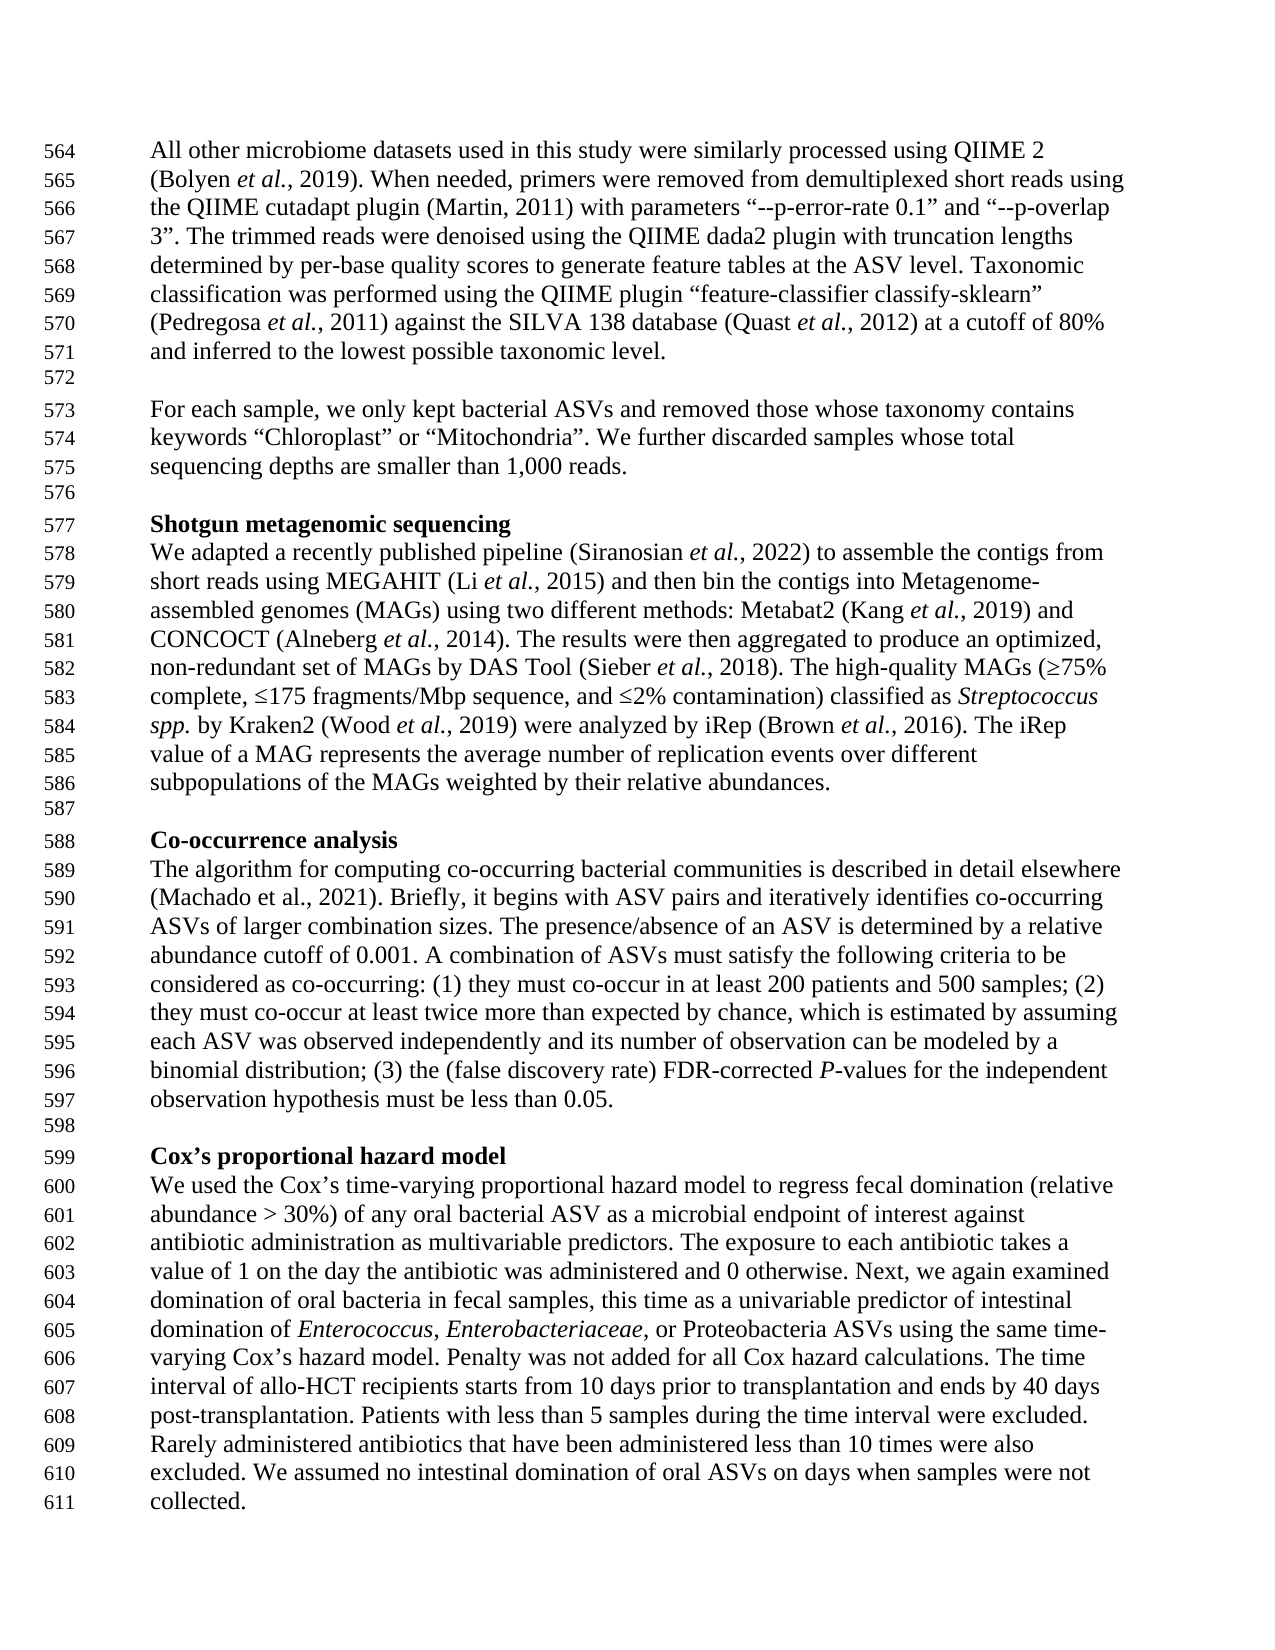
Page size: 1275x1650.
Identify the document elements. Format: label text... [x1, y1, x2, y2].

text We adapted a recently published pipeline (Siranosian et al., 2022) to assemble the contigs from short reads using MEGAHIT (Li et al., 2015) and then bin the contigs into Metagenome-assembled genomes (MAGs) using two different methods: Metabat2 (Kang et al., 2019) and CONCOCT (Alneberg et al., 2014). The results were then aggregated to produce an optimized, non-redundant set of MAGs by DAS Tool (Sieber et al., 2018). The high-quality MAGs (75% complete, 175 fragments/Mbp sequence, and 2% contamination) classified as Streptococcus spp. by Kraken2 (Wood et al., 2019) were analyzed by iRep (Brown et al., 2016). The iRep value of a MAG represents the average number of replication events over different subpopulations of the MAGs weighted by their relative abundances. [150, 537, 1125, 796]
text Cox’s proportional hazard model [150, 1141, 1125, 1170]
text The algorithm for computing co-occurring bacterial communities is described in detail elsewhere (Machado et al., 2021). Briefly, it begins with ASV pairs and iteratively identifies co-occurring ASVs of larger combination sizes. The presence/absence of an ASV is determined by a relative abundance cutoff of 0.001. A combination of ASVs must satisfy the following criteria to be considered as co-occurring: (1) they must co-occur in at least 200 patients and 500 samples; (2) they must co-occur at least twice more than expected by chance, which is estimated by assuming each ASV was observed independently and its number of observation can be modeled by a binomial distribution; (3) the (false discovery rate) FDR-corrected P-values for the independent observation hypothesis must be less than 0.05. [150, 854, 1125, 1112]
text All other microbiome datasets used in this study were similarly processed using QIIME 2 (Bolyen et al., 2019). When needed, primers were removed from demultiplexed short reads using the QIIME cutadapt plugin (Martin, 2011) with parameters “--p-error-rate 0.1” and “--p-overlap 3”. The trimmed reads were denoised using the QIIME dada2 plugin with truncation lengths determined by per-base quality scores to generate feature tables at the ASV level. Taxonomic classification was performed using the QIIME plugin “feature-classifier classify-sklearn” (Pedregosa et al., 2011) against the SILVA 138 database (Quast et al., 2012) at a cutoff of 80% and inferred to the lowest possible taxonomic level. [150, 135, 1125, 365]
text For each sample, we only kept bacterial ASVs and removed those whose taxonomy contains keywords “Chloroplast” or “Mitochondria”. We further discarded samples whose total sequencing depths are smaller than 1,000 reads. [150, 394, 1125, 480]
text Co-occurrence analysis [150, 825, 1125, 854]
text We used the Cox’s time-varying proportional hazard model to regress fecal domination (relative abundance > 30%) of any oral bacterial ASV as a microbial endpoint of interest against antibiotic administration as multivariable predictors. The exposure to each antibiotic takes a value of 1 on the day the antibiotic was administered and 0 otherwise. Next, we again examined domination of oral bacteria in fecal samples, this time as a univariable predictor of intestinal domination of Enterococcus, Enterobacteriaceae, or Proteobacteria ASVs using the same time-varying Cox’s hazard model. Penalty was not added for all Cox hazard calculations. The time interval of allo-HCT recipients starts from 10 days prior to transplantation and ends by 40 days post-transplantation. Patients with less than 5 samples during the time interval were excluded. Rarely administered antibiotics that have been administered less than 10 times were also excluded. We assumed no intestinal domination of oral ASVs on days when samples were not collected. [150, 1170, 1125, 1515]
text Shotgun metagenomic sequencing [150, 509, 1125, 537]
